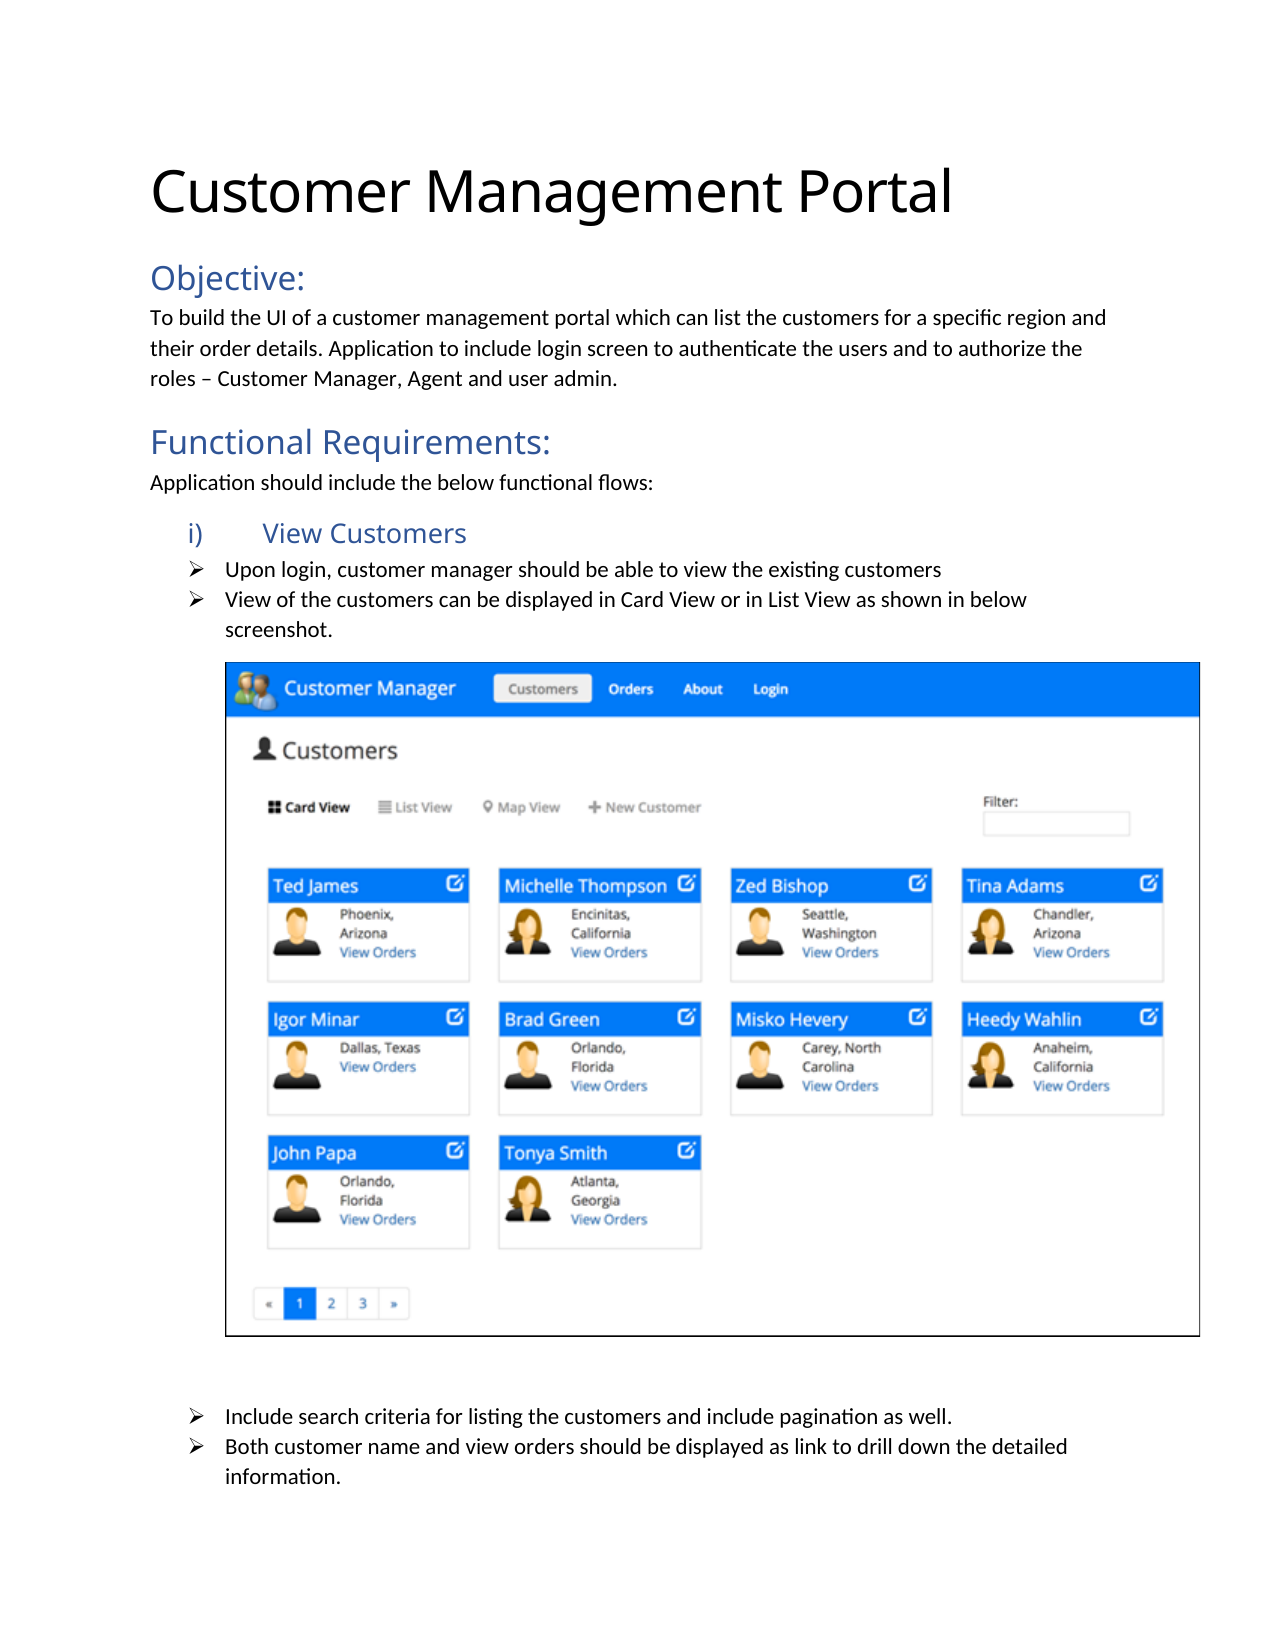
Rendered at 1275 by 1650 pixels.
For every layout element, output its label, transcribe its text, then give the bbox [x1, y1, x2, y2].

list Upon login, customer manager should be able to view the existing customers [187, 555, 1125, 583]
text To build the UI of a customer management portal which can list the customers for a specific region and their order details. Application to include login screen to authenticate the users and to authorize the roles – Customer Manager, Agent and user admin. [150, 303, 1125, 392]
list View of the customers can be displayed in Card View or in List View as shown in below screenshot. [187, 585, 1125, 643]
text Application should include the below functional flows: [150, 468, 1125, 496]
picture [225, 662, 1200, 1337]
subtitle Functional Requirements: [150, 419, 1125, 464]
list Include search criteria for listing the customers and include pagination as well. [187, 1402, 1125, 1430]
subtitle Objective: [150, 254, 1125, 300]
subtitle View Customers [187, 515, 1125, 552]
list Both customer name and view orders should be displayed as link to drill down the detailed information. [187, 1432, 1125, 1491]
title Customer Management Portal [150, 150, 1125, 229]
